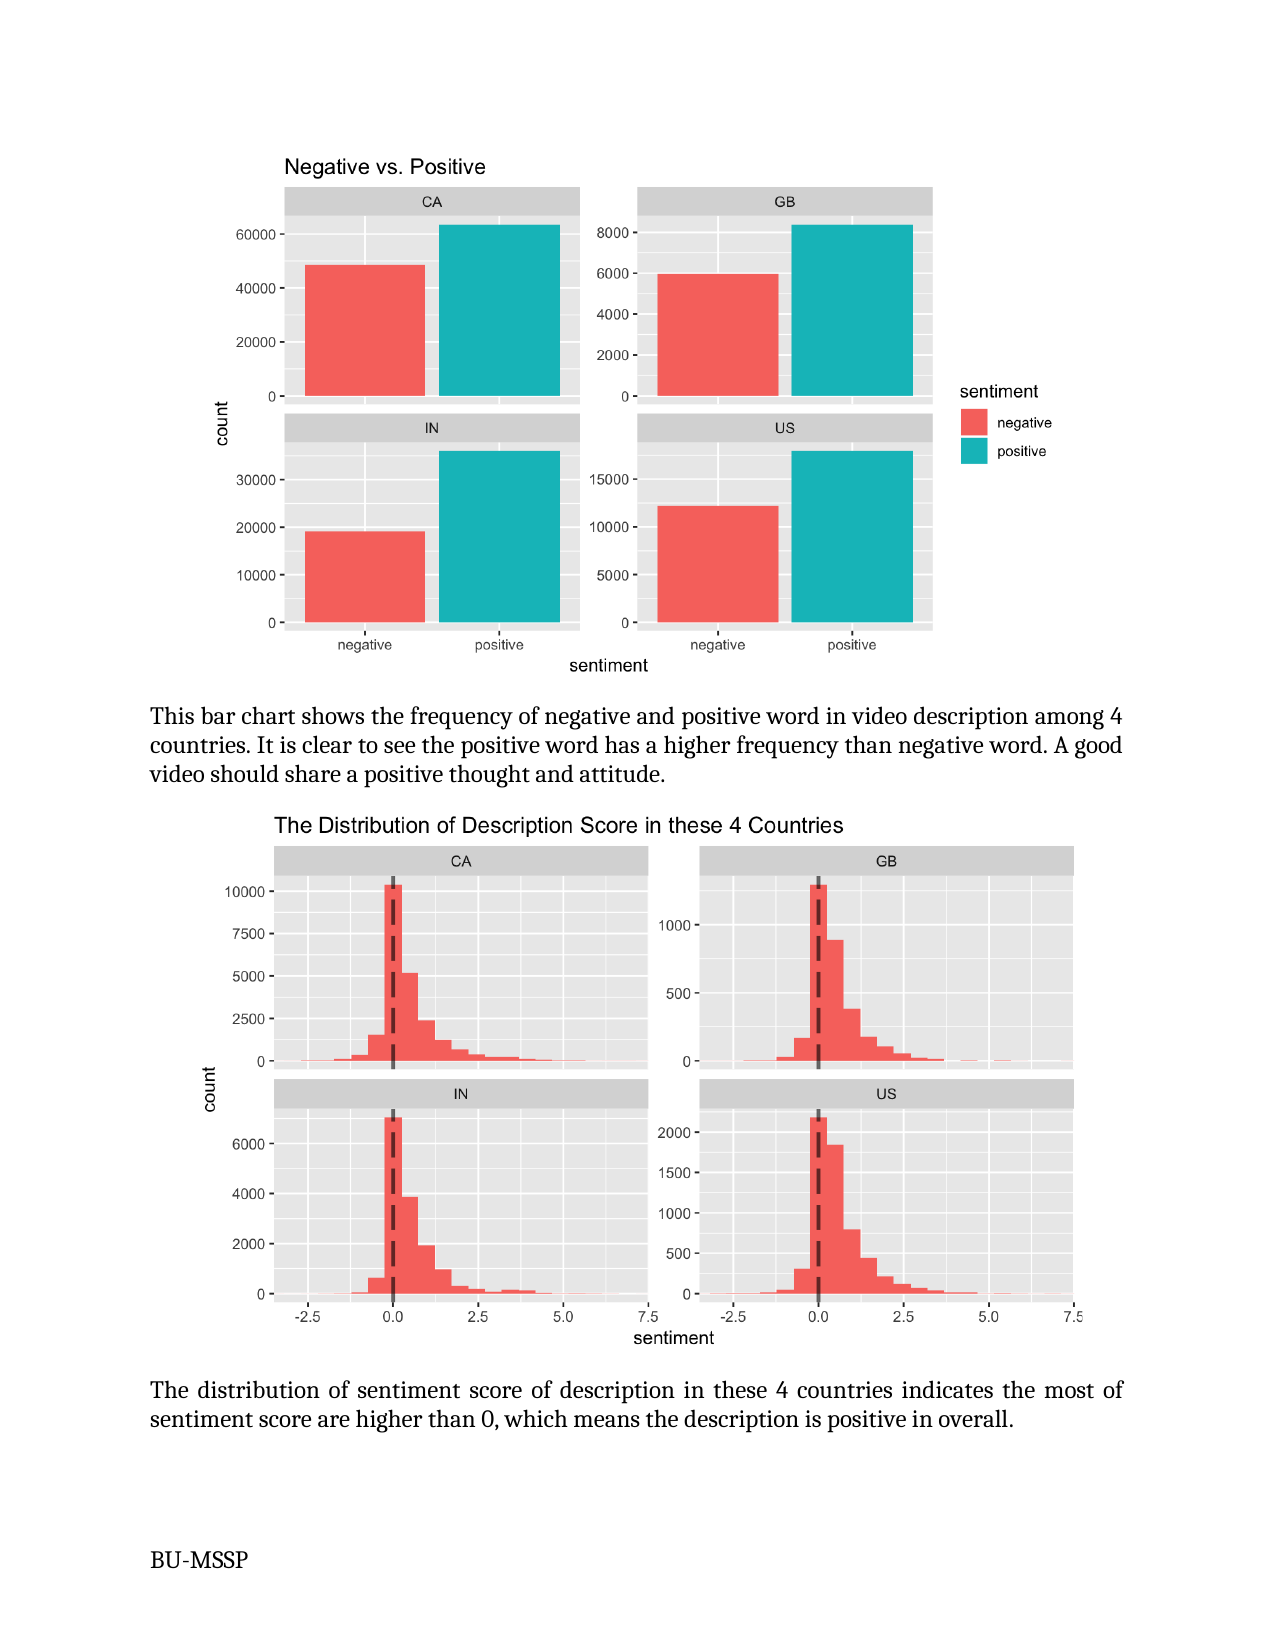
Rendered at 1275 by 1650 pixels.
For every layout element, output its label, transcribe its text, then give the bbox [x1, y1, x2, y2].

picture [192, 807, 1083, 1357]
picture [205, 150, 1070, 684]
text This bar chart shows the frequency of negative and positive word in video description among 4 countries. It is clear to see the positive word has a higher frequency than negative word. A good video should share a positive thought and attitude. [150, 702, 1125, 788]
text The distribution of sentiment score of description in these 4 countries indicates the most of sentiment score are higher than 0, which means the description is positive in overall. [150, 1376, 1125, 1433]
